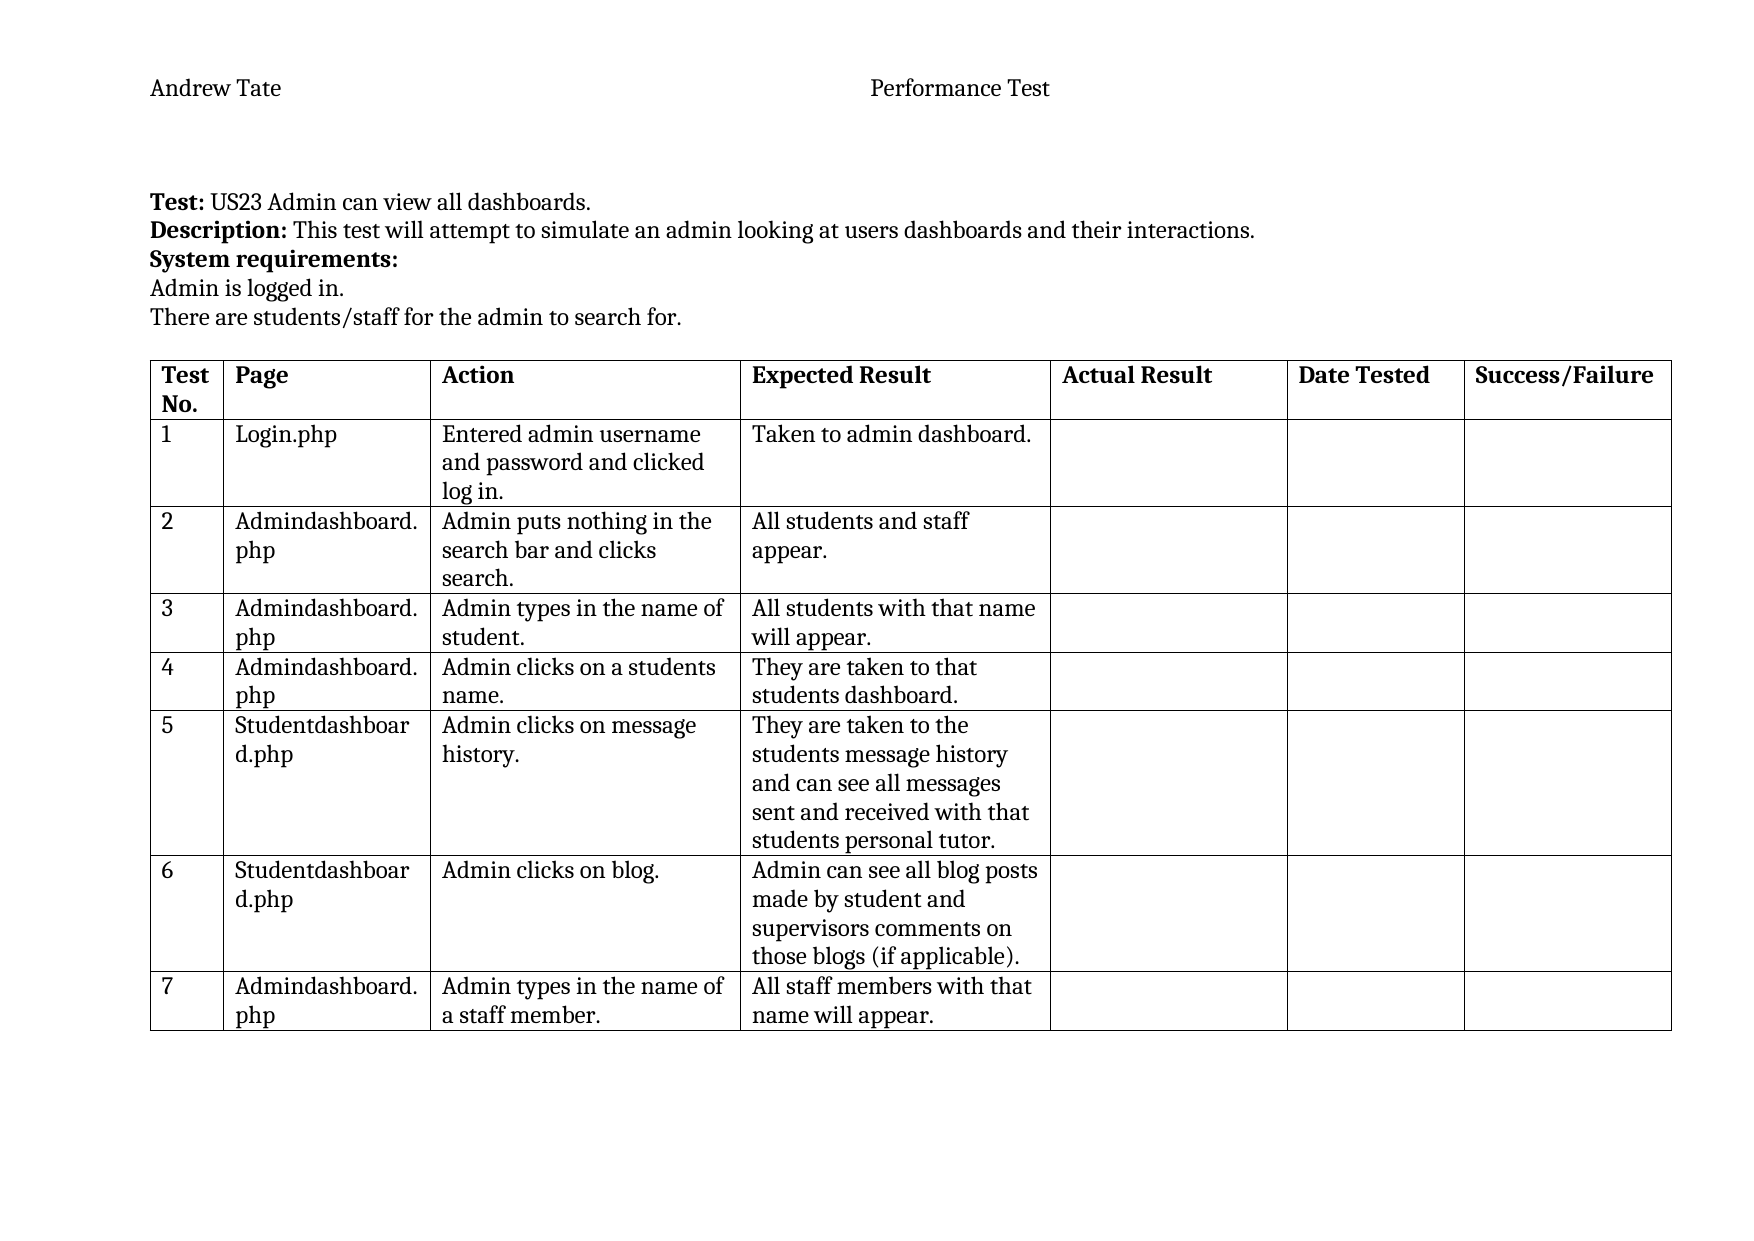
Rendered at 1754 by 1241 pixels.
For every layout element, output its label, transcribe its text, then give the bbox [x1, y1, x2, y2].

text Admin is logged in. [150, 274, 1604, 302]
table_cell All staff members with that name will appear. [741, 972, 1050, 1029]
table_cell Admin clicks on message history. [431, 711, 740, 855]
table_header Expected Result [741, 361, 1050, 418]
table_cell 5 [151, 711, 223, 855]
text There are students/staff for the admin to search for. [150, 302, 1604, 331]
table_header Success/Failure [1465, 361, 1671, 418]
table_cell [1288, 711, 1464, 855]
table_cell [1465, 420, 1671, 506]
table_cell Admindashboard.php [224, 507, 430, 593]
table_cell Admin can see all blog posts made by student and supervisors comments on those blogs (if applicable). [741, 856, 1050, 971]
table_cell 6 [151, 856, 223, 971]
table_cell [1051, 594, 1287, 652]
table_header Date Tested [1288, 361, 1464, 418]
table_cell Admin puts nothing in the search bar and clicks search. [431, 507, 740, 593]
table_cell [1465, 507, 1671, 593]
table_cell [1051, 653, 1287, 710]
table_cell Admindashboard.php [224, 972, 430, 1029]
table_cell All students with that name will appear. [741, 594, 1050, 652]
table_cell [1288, 507, 1464, 593]
table_cell Admin clicks on a students name. [431, 653, 740, 710]
table_header Test No. [151, 361, 223, 418]
table_cell Login.php [224, 420, 430, 506]
table_cell Studentdashboard.php [224, 856, 430, 971]
table_cell [1288, 420, 1464, 506]
table_cell They are taken to the students message history and can see all messages sent and received with that students personal tutor. [741, 711, 1050, 855]
table_cell [1288, 653, 1464, 710]
table_cell [1465, 856, 1671, 971]
table_cell [1051, 507, 1287, 593]
table_cell [1465, 972, 1671, 1029]
table_cell They are taken to that students dashboard. [741, 653, 1050, 710]
table_cell Admindashboard.php [224, 594, 430, 652]
table_cell [1051, 856, 1287, 971]
table_cell Taken to admin dashboard. [741, 420, 1050, 506]
table_cell [1051, 420, 1287, 506]
text System requirements: [150, 245, 1604, 274]
table_cell [1465, 653, 1671, 710]
table_cell [1288, 972, 1464, 1029]
text Test: US23 Admin can view all dashboards. [150, 187, 1604, 216]
table_cell 4 [151, 653, 223, 710]
table_cell [1465, 594, 1671, 652]
table_header Actual Result [1051, 361, 1287, 418]
table_cell [1051, 711, 1287, 855]
table_cell Admin clicks on blog. [431, 856, 740, 971]
table_cell [1288, 594, 1464, 652]
table_cell [1051, 972, 1287, 1029]
table_cell Studentdashboard.php [224, 711, 430, 855]
table_cell 1 [151, 420, 223, 506]
table_cell Admin types in the name of student. [431, 594, 740, 652]
table_cell 7 [151, 972, 223, 1029]
table_cell Entered admin username and password and clicked log in. [431, 420, 740, 506]
table_cell All students and staff appear. [741, 507, 1050, 593]
table_cell 3 [151, 594, 223, 652]
table_cell Admindashboard.php [224, 653, 430, 710]
table_cell [1465, 711, 1671, 855]
table_header Page [224, 361, 430, 418]
text Description: This test will attempt to simulate an admin looking at users dashboards and their interactions. [150, 216, 1604, 245]
table_cell [1288, 856, 1464, 971]
table_header Action [431, 361, 740, 418]
table_cell Admin types in the name of a staff member. [431, 972, 740, 1029]
table_cell 2 [151, 507, 223, 593]
